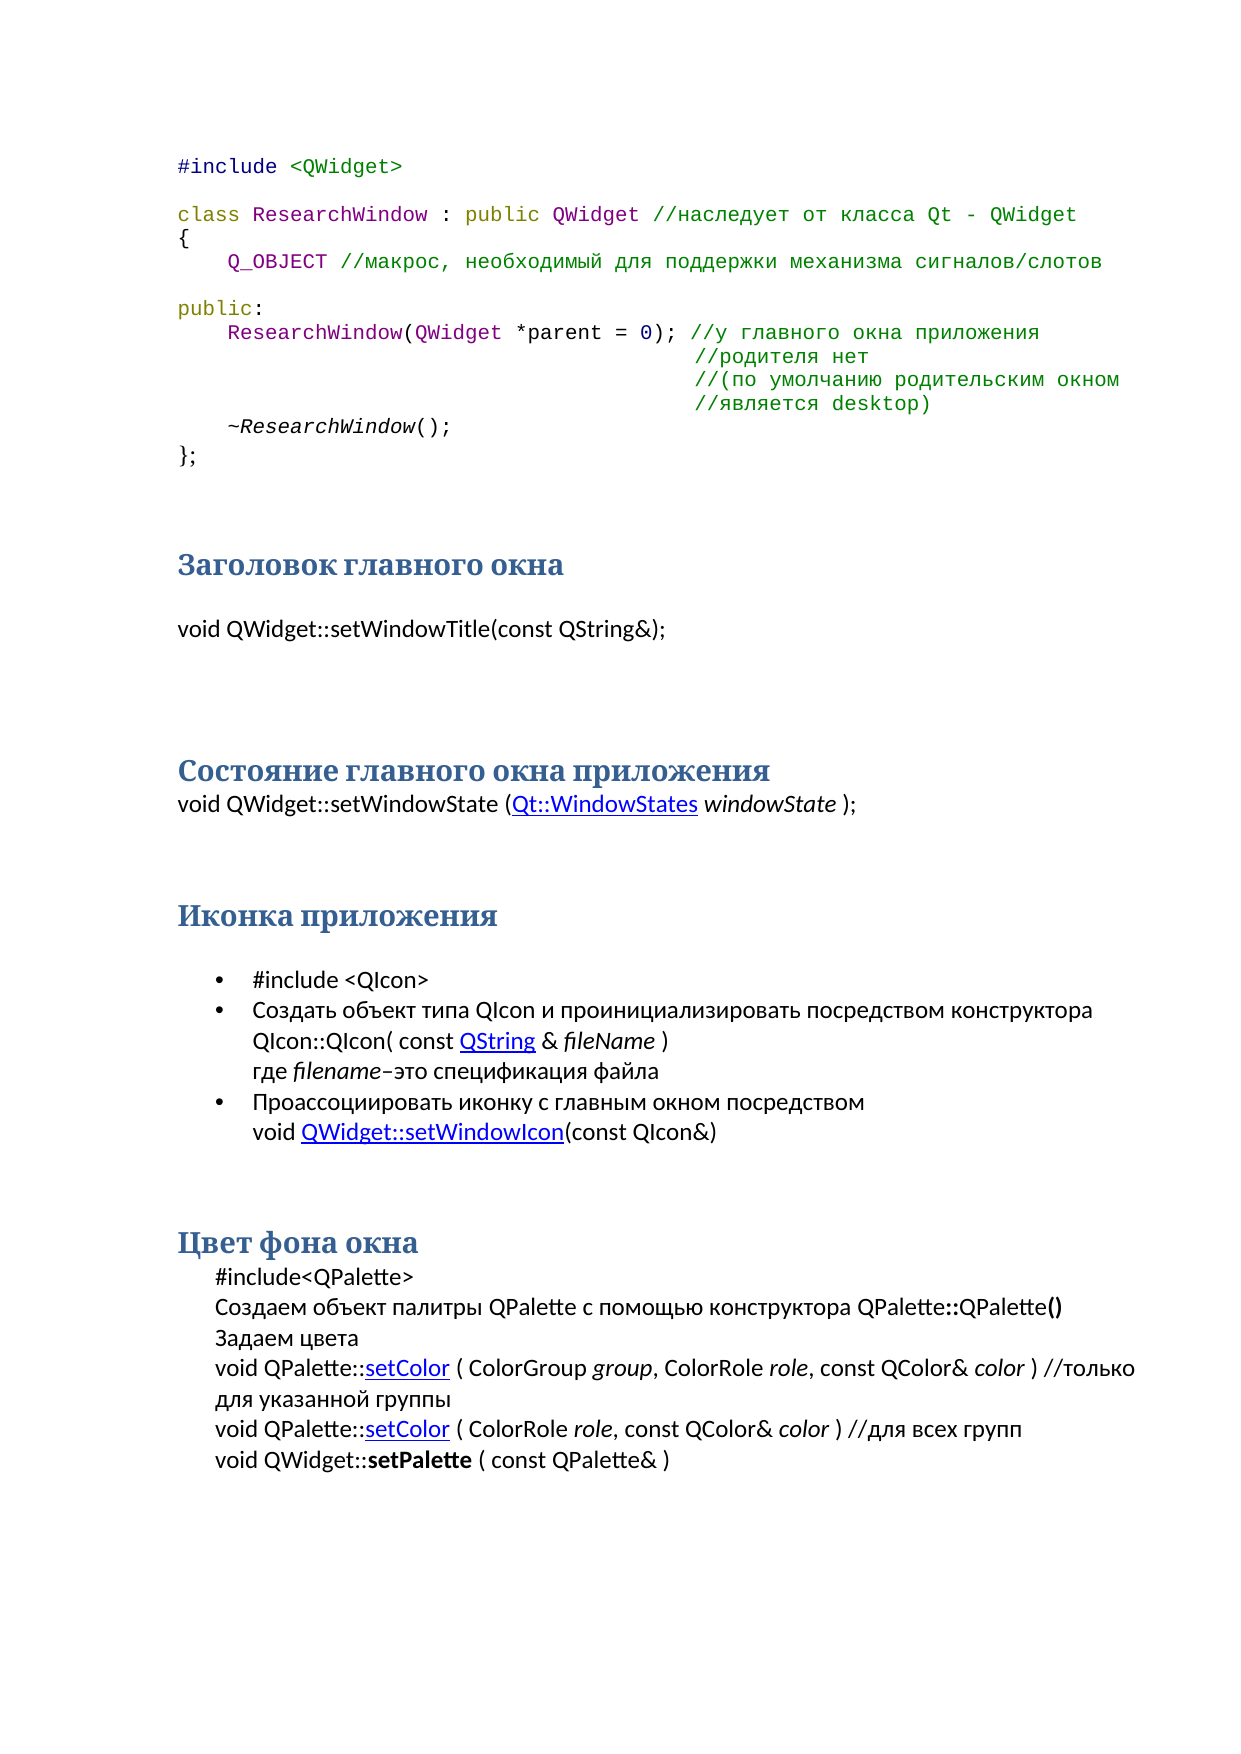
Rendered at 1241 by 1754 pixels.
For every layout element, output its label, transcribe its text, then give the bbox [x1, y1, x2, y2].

list #include <QIcon> [215, 964, 1152, 994]
text void QWidget::setPalette ( const QPalette& ) [215, 1444, 1152, 1474]
text void QWidget::setWindowTitle(const QString&); [177, 613, 1152, 644]
text Q_OBJECT //макрос, необходимый для поддержки механизма сигналов/слотов [177, 251, 1152, 275]
text }; [177, 440, 1152, 469]
subtitle Иконка приложения [177, 900, 1152, 933]
text Задаем цвета void QPalette::setColor ( ColorGroup group, ColorRole role, const QColor& color ) //только для указанной группы [215, 1322, 1152, 1413]
text //родителя нет [694, 346, 1152, 369]
subtitle Заголовок главного окна [177, 549, 1152, 583]
list Создать объект типа QIcon и проинициализировать посредством конструктора QIcon::QIcon( const QString & fileName ) где filename–это спецификация файла [215, 994, 1152, 1086]
text class ResearchWindow : public QWidget //наследует от класса Qt - QWidget [177, 204, 1152, 227]
text void QWidget::setWindowState (Qt::WindowStates windowState ); [177, 789, 1152, 819]
subtitle Цвет фона окна [177, 1227, 1152, 1261]
text ~ResearchWindow(); [177, 417, 1152, 440]
text ResearchWindow(QWidget *parent = 0); //у главного окна приложения [177, 322, 1152, 346]
text //(по умолчанию родительским окном //является desktop) [694, 369, 1152, 417]
text #include<QPalette> [215, 1261, 1152, 1291]
text public: [177, 298, 1152, 322]
text { [177, 227, 1152, 251]
list Проассоциировать иконку с главным окном посредством void QWidget::setWindowIcon(const QIcon&) [215, 1086, 1152, 1147]
subtitle Состояние главного окна приложения [177, 755, 1152, 789]
text Создаем объект палитры QPalette c помощью конструктора QPalette::QPalette() [215, 1291, 1152, 1322]
text #include <QWidget> [177, 156, 1152, 180]
text void QPalette::setColor ( ColorRole role, const QColor& color ) //для всех групп [215, 1413, 1152, 1444]
